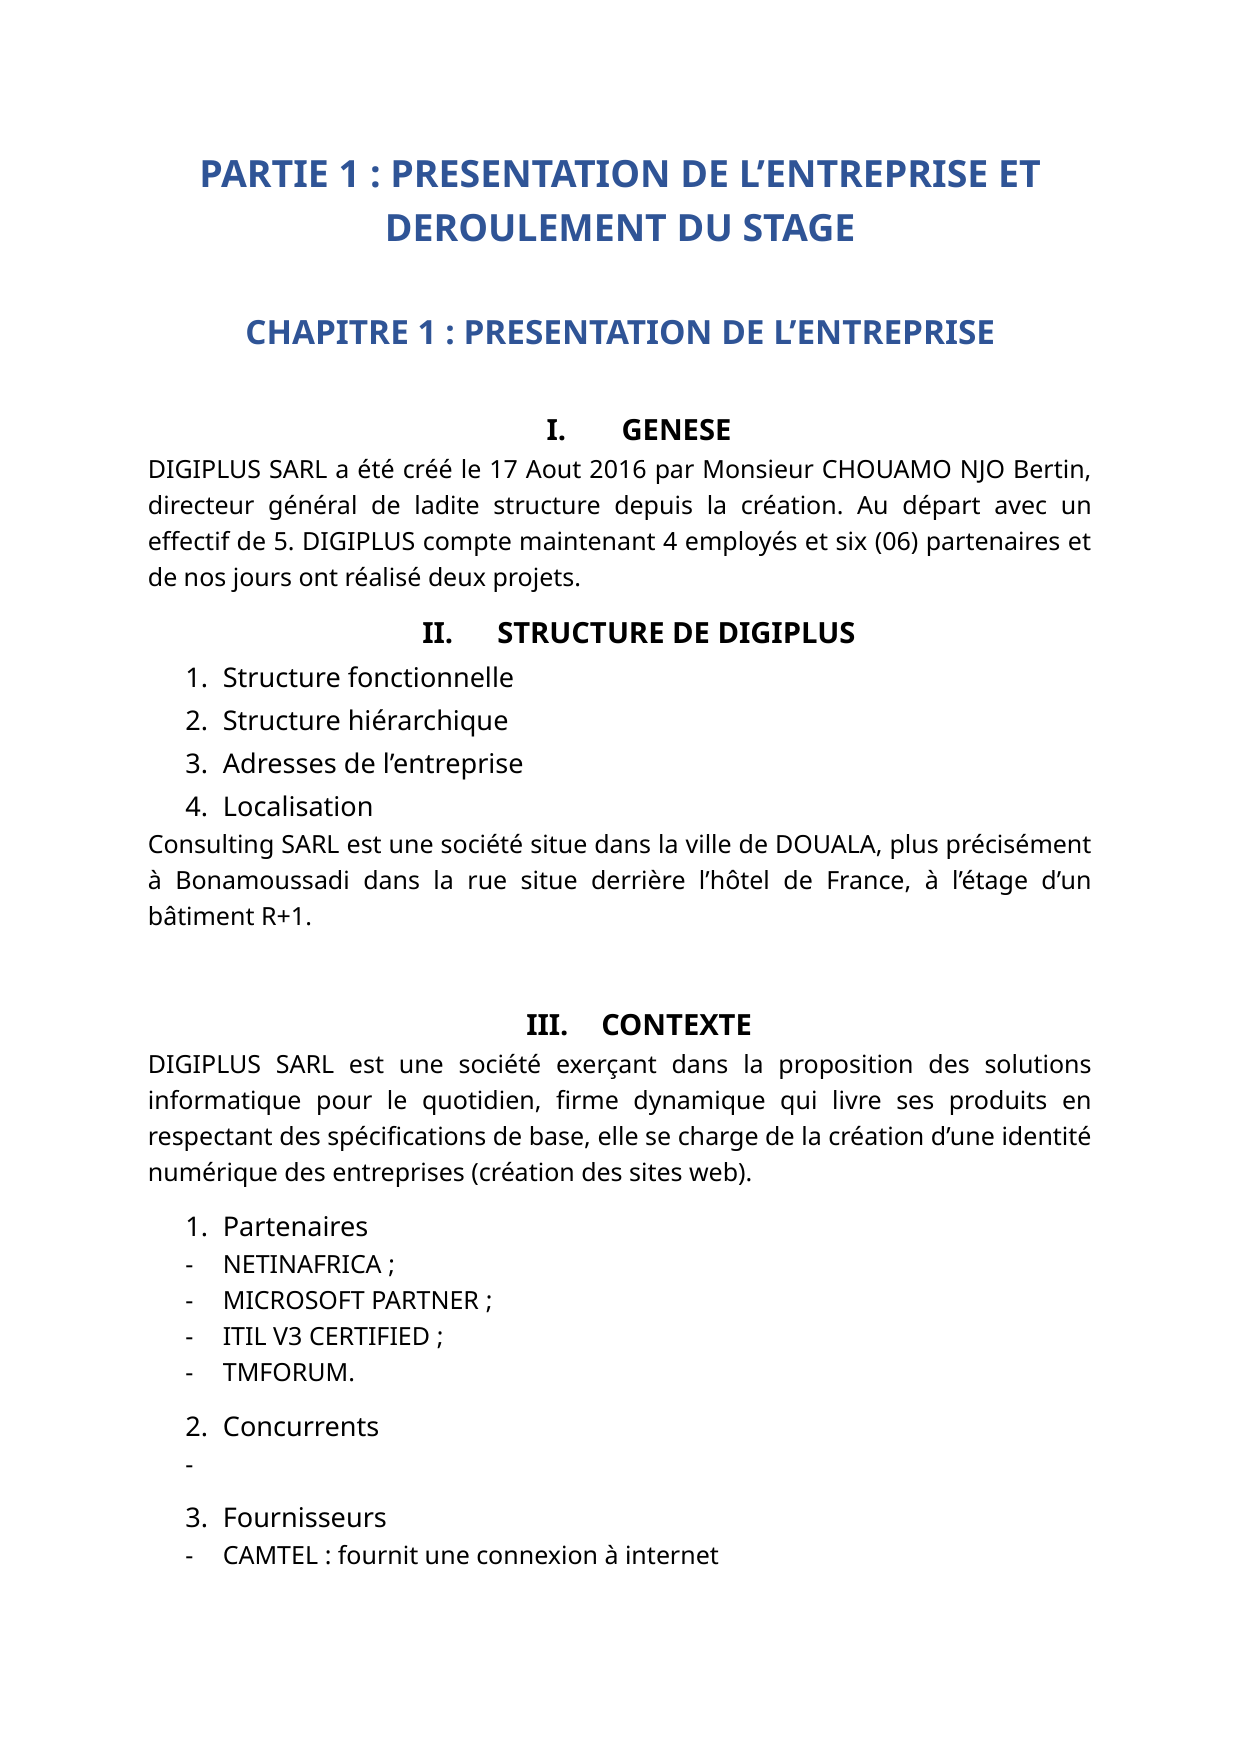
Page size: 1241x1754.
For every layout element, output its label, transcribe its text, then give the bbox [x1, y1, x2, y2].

text DIGIPLUS SARL a été créé le 17 Aout 2016 par Monsieur CHOUAMO NJO Bertin, directeur général de ladite structure depuis la création. Au départ avec un effectif de 5. DIGIPLUS compte maintenant 4 employés et six (06) partenaires et de nos jours ont réalisé deux projets. [148, 451, 1093, 593]
subtitle Fournisseurs [185, 1499, 1093, 1536]
subtitle PARTIE 1 : PRESENTATION DE L’ENTREPRISE ET DEROULEMENT DU STAGE [148, 148, 1093, 253]
subtitle GENESE [185, 409, 1093, 449]
subtitle STRUCTURE DE DIGIPLUS [185, 612, 1093, 652]
list NETINAFRICA ; [185, 1246, 1093, 1280]
subtitle Structure fonctionnelle [185, 658, 1093, 695]
list MICROSOFT PARTNER ; [185, 1282, 1093, 1316]
subtitle Partenaires [185, 1207, 1093, 1244]
text DIGIPLUS SARL est une société exerçant dans la proposition des solutions informatique pour le quotidien, firme dynamique qui livre ses produits en respectant des spécifications de base, elle se charge de la création d’une identité numérique des entreprises (création des sites web). [148, 1046, 1093, 1189]
list TMFORUM. [185, 1354, 1093, 1388]
subtitle Localisation [185, 788, 1093, 825]
list ITIL V3 CERTIFIED ; [185, 1318, 1093, 1352]
subtitle CONTEXTE [185, 1004, 1093, 1044]
subtitle Adresses de l’entreprise [185, 745, 1093, 782]
subtitle CHAPITRE 1 : PRESENTATION DE L’ENTREPRISE [148, 308, 1093, 354]
list CAMTEL : fournit une connexion à internet [185, 1538, 1093, 1572]
text Consulting SARL est une société situe dans la ville de DOUALA, plus précisément à Bonamoussadi dans la rue situe derrière l’hôtel de France, à l’étage d’un bâtiment R+1. [148, 827, 1093, 933]
subtitle Structure hiérarchique [185, 701, 1093, 738]
subtitle Concurrents [185, 1407, 1093, 1444]
